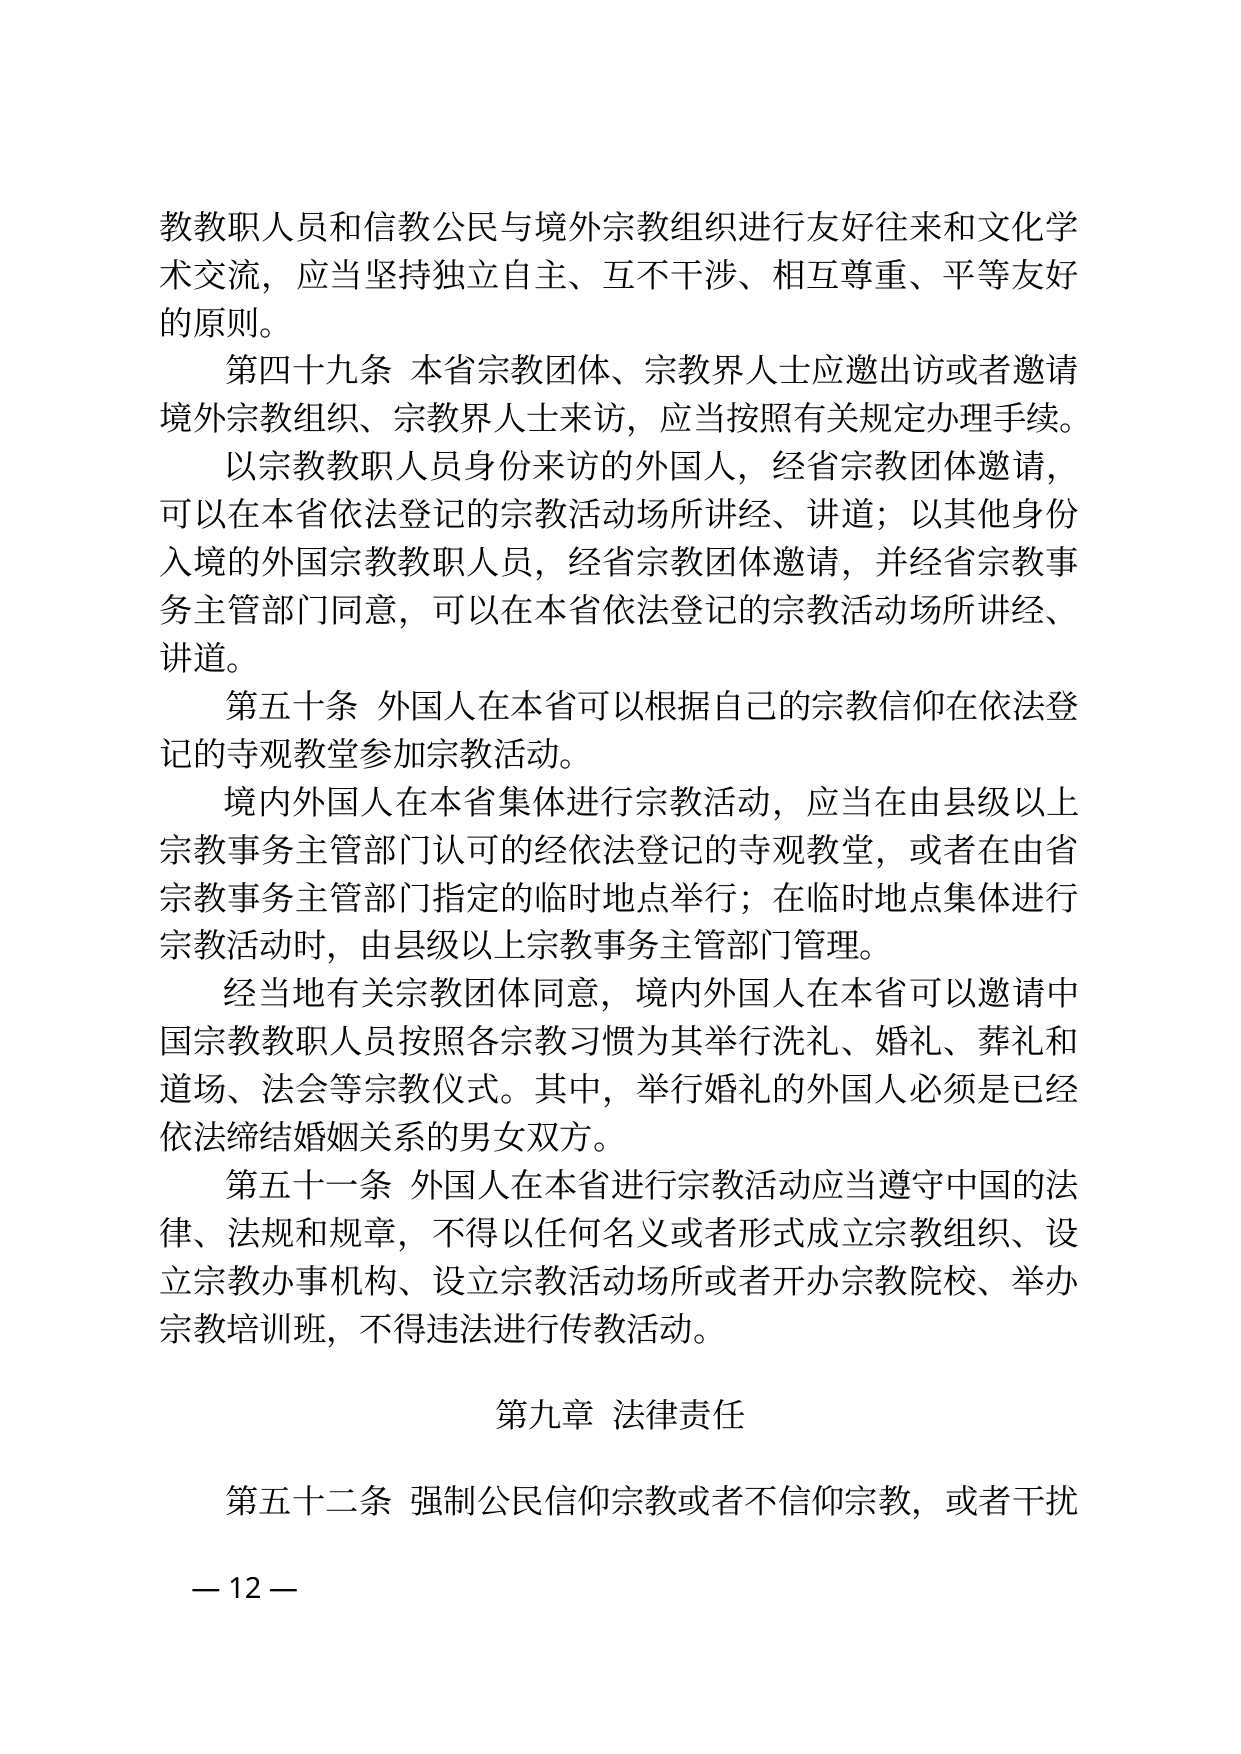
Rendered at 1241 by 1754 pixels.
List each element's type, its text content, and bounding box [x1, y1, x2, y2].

text 以宗教教职人员身份来访的外国人，经省宗教团体邀请，可以在本省依法登记的宗教活动场所讲经、讲道；以其他身份入境的外国宗教教职人员，经省宗教团体邀请，并经省宗教事务主管部门同意，可以在本省依法登记的宗教活动场所讲经、讲道。 [159, 440, 1081, 680]
text 第五十条 外国人在本省可以根据自己的宗教信仰在依法登记的寺观教堂参加宗教活动。 [159, 680, 1081, 776]
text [159, 1475, 1081, 1523]
text 经当地有关宗教团体同意，境内外国人在本省可以邀请中国宗教教职人员按照各宗教习惯为其举行洗礼、婚礼、葬礼和道场、法会等宗教仪式。其中，举行婚礼的外国人必须是已经依法缔结婚姻关系的男女双方。 [159, 967, 1081, 1159]
text 第九章 法律责任 [159, 1389, 1081, 1437]
text 第五十一条 外国人在本省进行宗教活动应当遵守中国的法律、法规和规章，不得以任何名义或者形式成立宗教组织、设立宗教办事机构、设立宗教活动场所或者开办宗教院校、举办宗教培训班，不得违法进行传教活动。 [159, 1159, 1081, 1351]
text 境内外国人在本省集体进行宗教活动，应当在由县级以上宗教事务主管部门认可的经依法登记的寺观教堂，或者在由省宗教事务主管部门指定的临时地点举行；在临时地点集体进行宗教活动时，由县级以上宗教事务主管部门管理。 [159, 776, 1081, 967]
text 第四十九条 本省宗教团体、宗教界人士应邀出访或者邀请境外宗教组织、宗教界人士来访，应当按照有关规定办理手续。 [159, 344, 1081, 440]
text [159, 201, 1081, 344]
